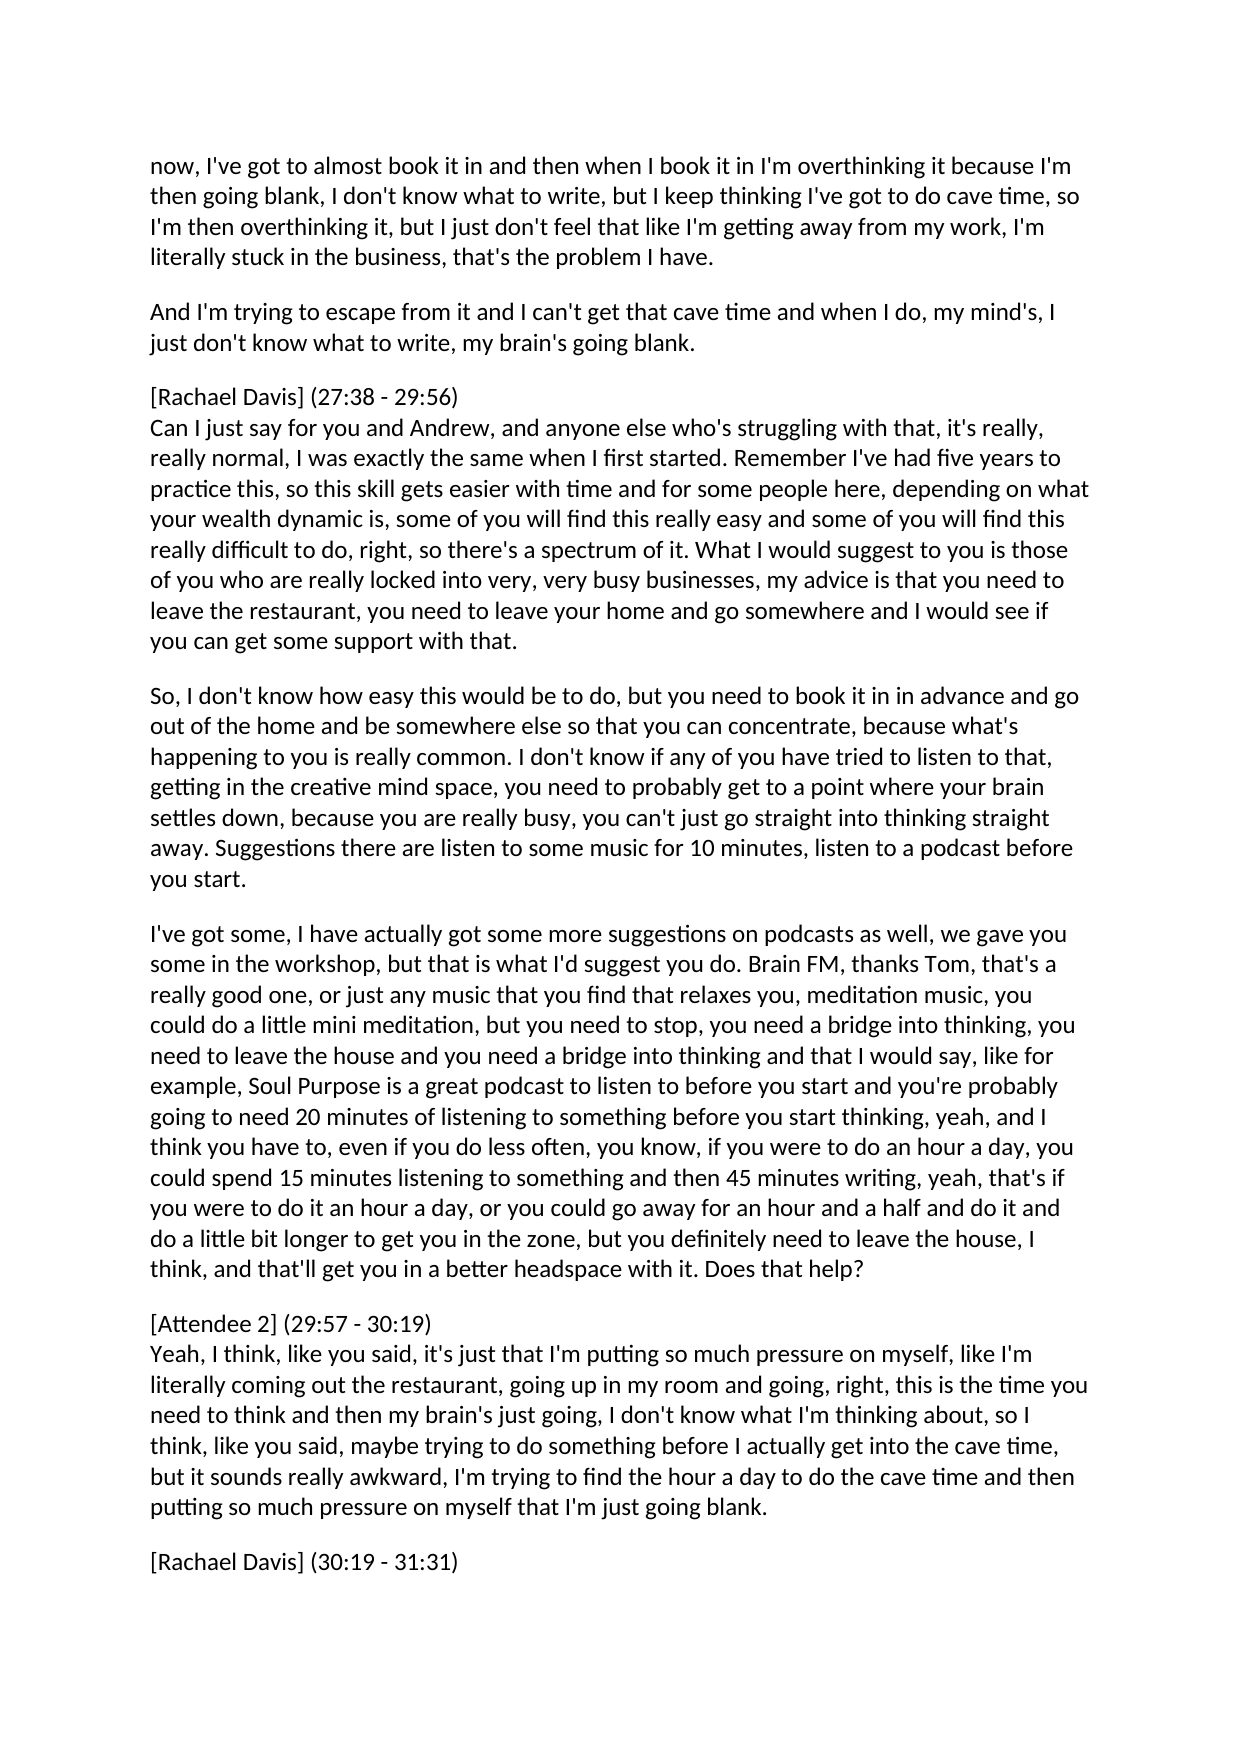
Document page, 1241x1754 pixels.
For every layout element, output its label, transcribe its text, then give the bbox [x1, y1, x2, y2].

text [Attendee 2] (29:57 - 30:19) [150, 1308, 1090, 1338]
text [150, 150, 1090, 272]
text So, I don't know how easy this would be to do, but you need to book it in in advance and go out of the home and be somewhere else so that you can concentrate, because what's happening to you is really common. I don't know if any of you have tried to listen to that, getting in the creative mind space, you need to probably get to a point where your brain settles down, because you are really busy, you can't just go straight into thinking straight away. Suggestions there are listen to some music for 10 minutes, listen to a podcast before you start. [150, 680, 1090, 894]
text I've got some, I have actually got some more suggestions on podcasts as well, we gave you some in the workshop, but that is what I'd suggest you do. Brain FM, thanks Tom, that's a really good one, or just any music that you find that relaxes you, meditation music, you could do a little mini meditation, but you need to stop, you need a bridge into thinking, you need to leave the house and you need a bridge into thinking and that I would say, like for example, Soul Purpose is a great podcast to listen to before you start and you're probably going to need 20 minutes of listening to something before you start thinking, yeah, and I think you have to, even if you do less often, you know, if you were to do an hour a day, you could spend 15 minutes listening to something and then 45 minutes writing, yeah, that's if you were to do it an hour a day, or you could go away for an hour and a half and do it and do a little bit longer to get you in the zone, but you definitely need to leave the house, I think, and that'll get you in a better headspace with it. Does that help? [150, 918, 1090, 1284]
text Can I just say for you and Andrew, and anyone else who's struggling with that, it's really, really normal, I was exactly the same when I first started. Remember I've had five years to practice this, so this skill gets easier with time and for some people here, depending on what your wealth dynamic is, some of you will find this really easy and some of you will find this really difficult to do, right, so there's a spectrum of it. What I would suggest to you is those of you who are really locked into very, very busy businesses, my advice is that you need to leave the restaurant, you need to leave your home and go somewhere and I would see if you can get some support with that. [150, 412, 1090, 656]
text Yeah, I think, like you said, it's just that I'm putting so much pressure on myself, like I'm literally coming out the restaurant, going up in my room and going, right, this is the time you need to think and then my brain's just going, I don't know what I'm thinking about, so I think, like you said, maybe trying to do something before I actually get into the cave time, but it sounds really awkward, I'm trying to find the hour a day to do the cave time and then putting so much pressure on myself that I'm just going blank. [150, 1338, 1090, 1522]
text And I'm trying to escape from it and I can't get that cave time and when I do, my mind's, I just don't know what to write, my brain's going blank. [150, 296, 1090, 357]
text [Rachael Davis] (30:19 - 31:31) [150, 1546, 1090, 1576]
text [Rachael Davis] (27:38 - 29:56) [150, 381, 1090, 412]
